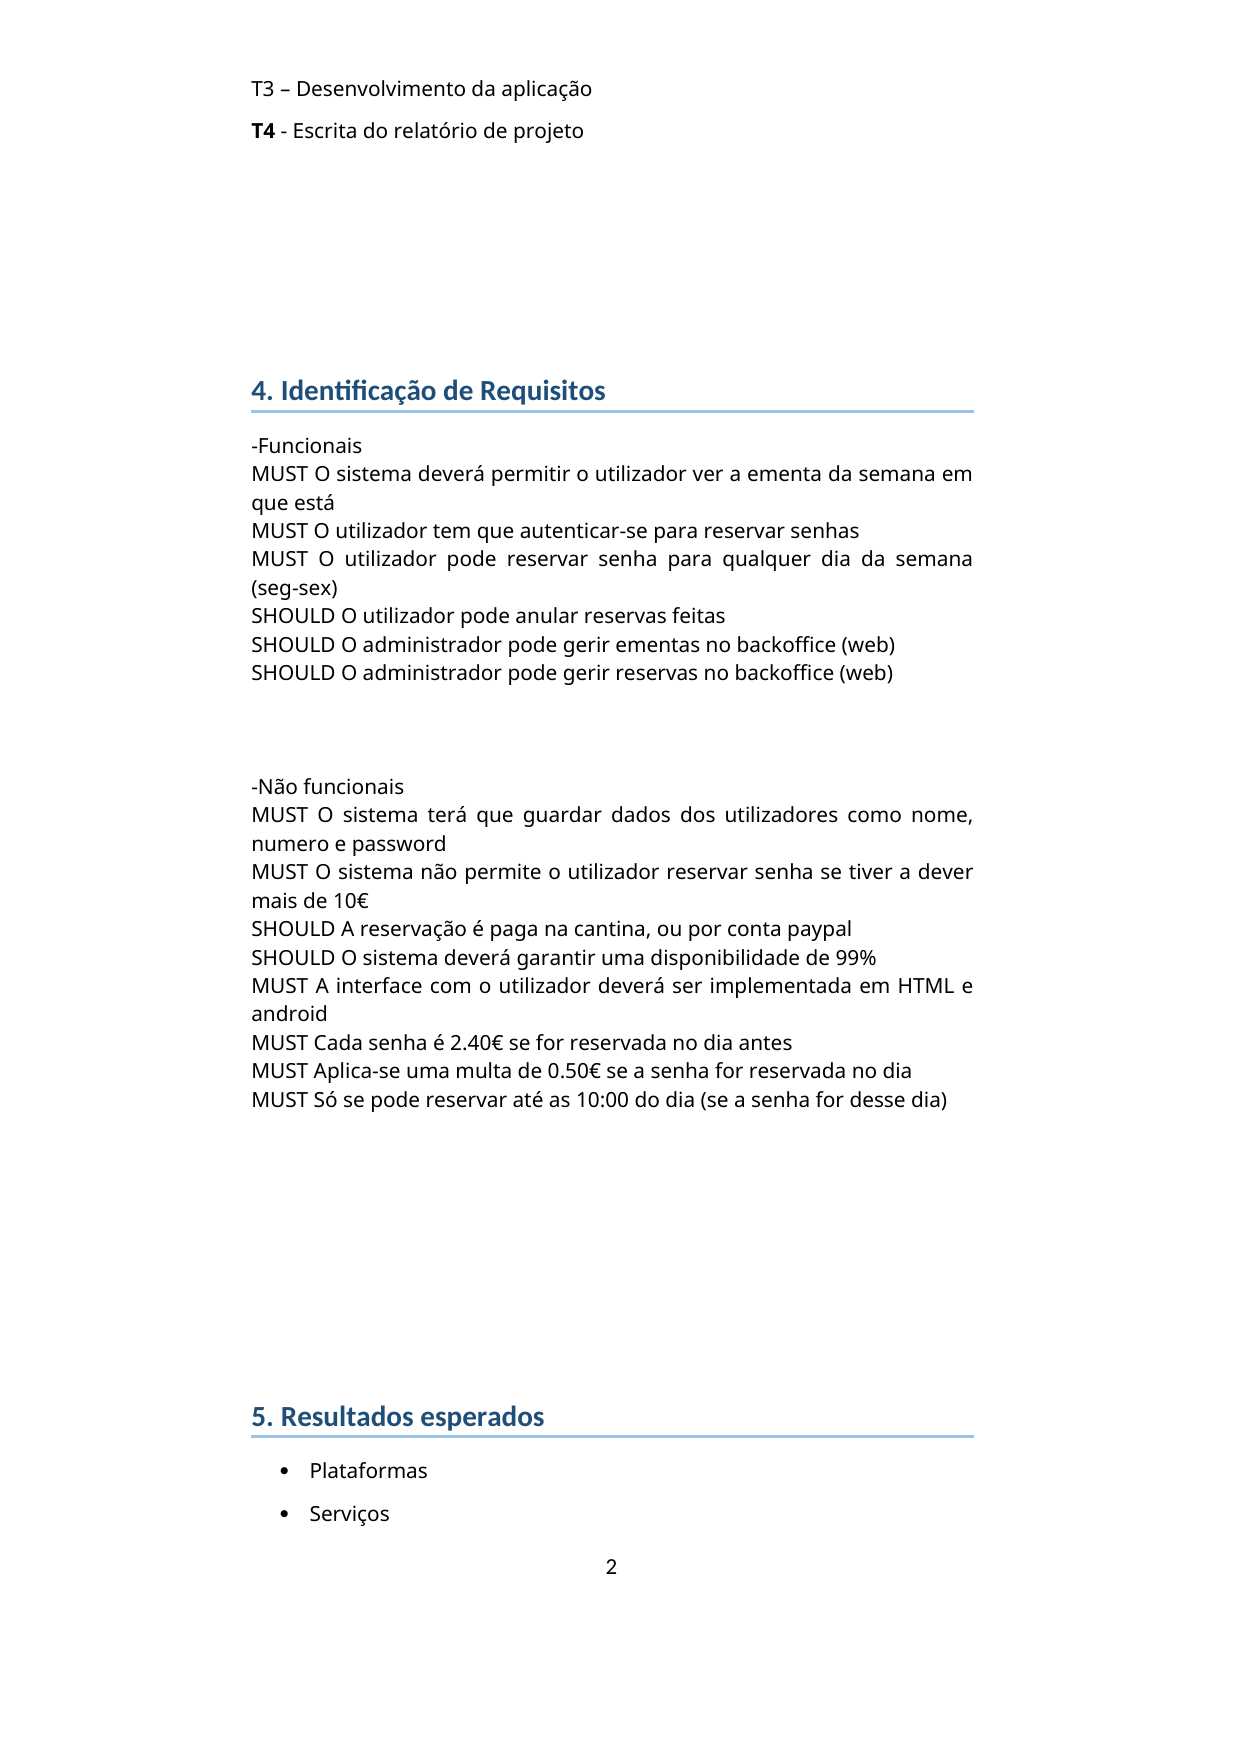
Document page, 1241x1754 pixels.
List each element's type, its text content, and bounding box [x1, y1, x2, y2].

list Plataformas [281, 1456, 974, 1485]
text -Funcionais [251, 431, 974, 459]
text MUST Aplica-se uma multa de 0.50€ se a senha for reservada no dia [251, 1056, 974, 1085]
text SHOULD O utilizador pode anular reservas feitas [251, 601, 974, 630]
list Resultados esperados [251, 1398, 974, 1435]
list Serviços [281, 1499, 974, 1527]
text SHOULD O sistema deverá garantir uma disponibilidade de 99% [251, 943, 974, 971]
text MUST O sistema não permite o utilizador reservar senha se tiver a dever mais de 10€ [251, 857, 974, 914]
text MUST Cada senha é 2.40€ se for reservada no dia antes [251, 1028, 974, 1056]
text MUST O utilizador pode reservar senha para qualquer dia da semana (seg-sex) [251, 544, 974, 601]
list Identificação de Requisitos [251, 372, 974, 410]
text SHOULD A reservação é paga na cantina, ou por conta paypal [251, 914, 974, 943]
text MUST O sistema terá que guardar dados dos utilizadores como nome, numero e password [251, 800, 974, 857]
text SHOULD O administrador pode gerir ementas no backoffice (web) [251, 630, 974, 658]
text MUST O utilizador tem que autenticar-se para reservar senhas [251, 516, 974, 544]
text SHOULD O administrador pode gerir reservas no backoffice (web) [251, 658, 974, 687]
text MUST Só se pode reservar até as 10:00 do dia (se a senha for desse dia) [251, 1085, 974, 1113]
text -Não funcionais [251, 772, 974, 800]
text MUST A interface com o utilizador deverá ser implementada em HTML e android [251, 971, 974, 1028]
text T3 – Desenvolvimento da aplicação [251, 74, 974, 102]
text MUST O sistema deverá permitir o utilizador ver a ementa da semana em que está [251, 459, 974, 516]
text T4 - Escrita do relatório de projeto [251, 116, 974, 145]
